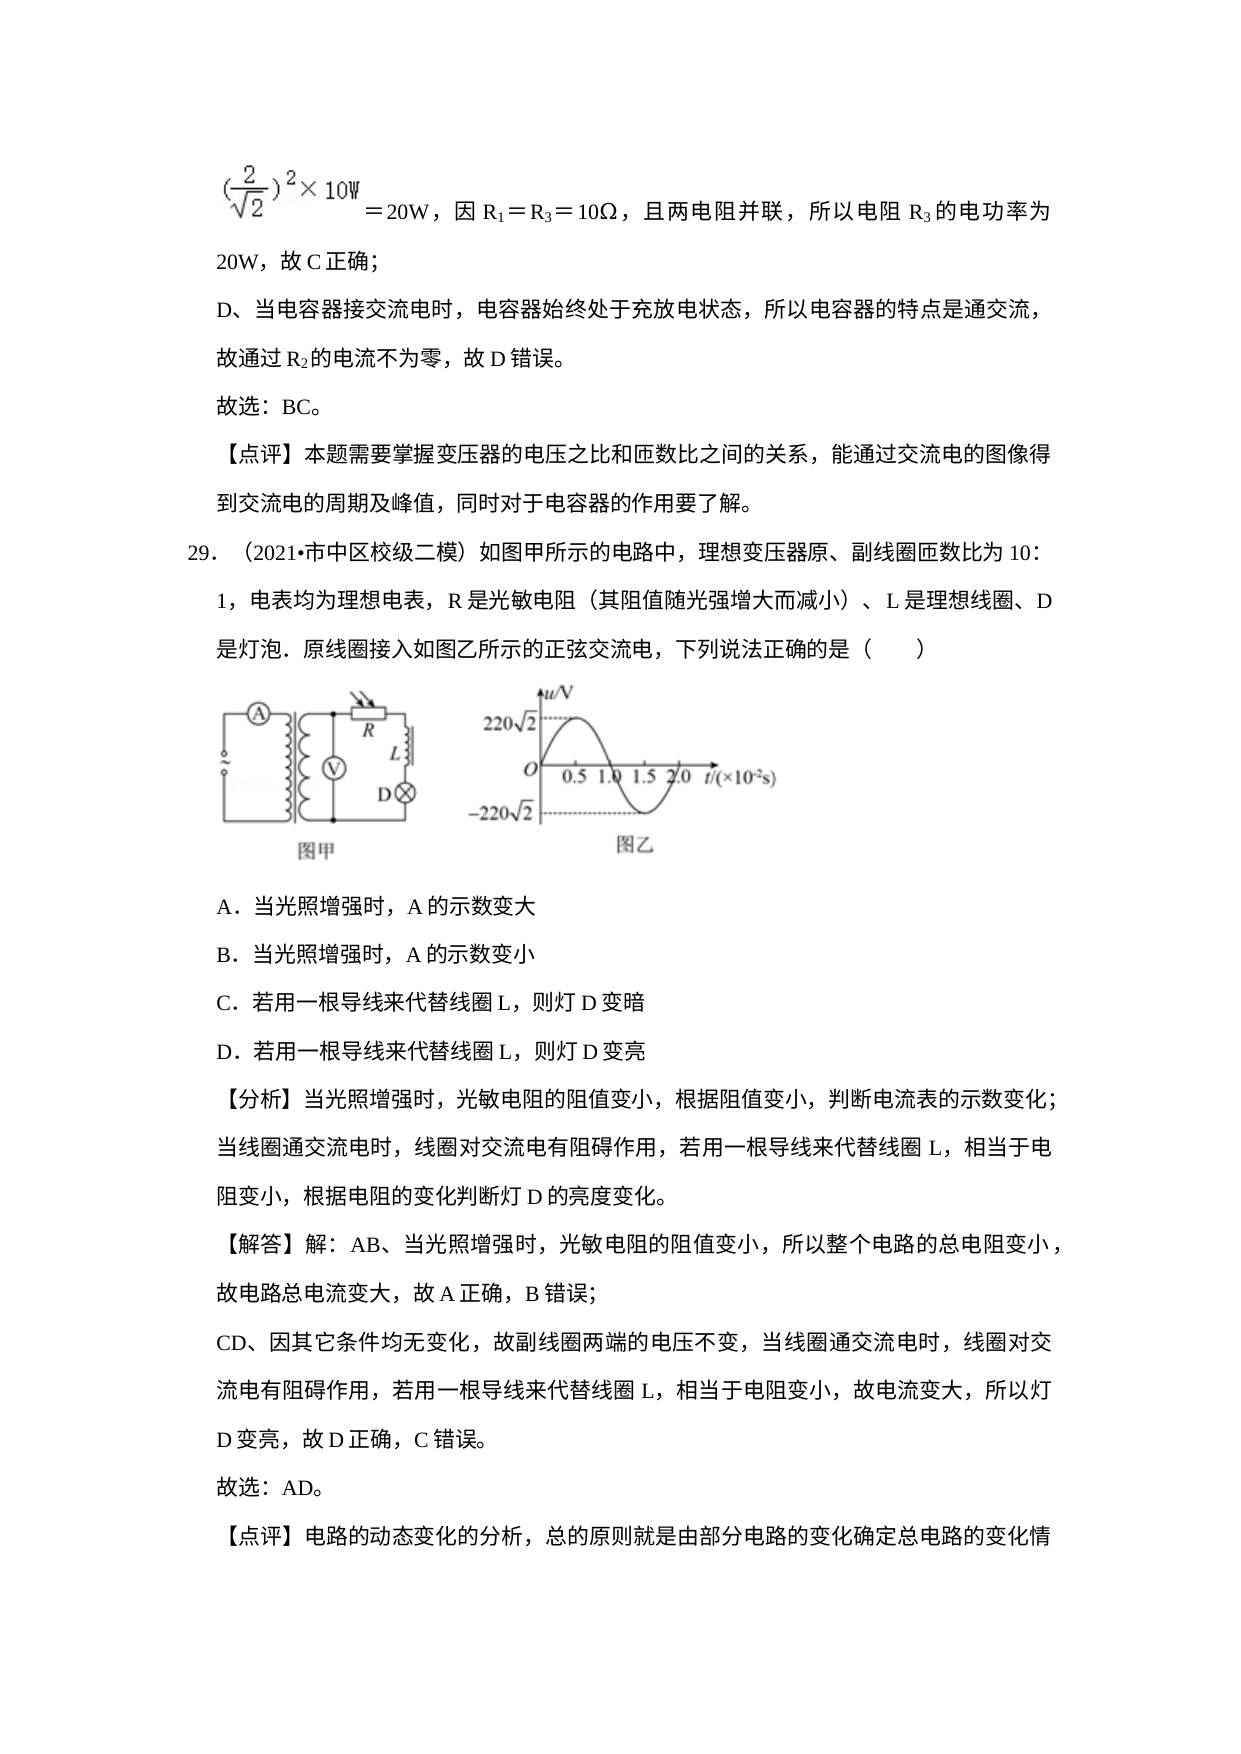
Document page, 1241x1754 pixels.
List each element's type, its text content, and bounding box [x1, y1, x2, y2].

text 【分析】当光照增强时，光敏电阻的阻值变小，根据阻值变小，判断电流表的示数变化； [216, 1082, 1053, 1114]
text 当线圈通交流电时，线圈对交流电有阻碍作用，若用一根导线来代替线圈L，相当于电阻变小，根据电阻的变化判断灯D的亮度变化。 [216, 1130, 1053, 1211]
picture [216, 680, 780, 866]
text 【点评】本题需要掌握变压器的电压之比和匝数比之间的关系，能通过交流电的图像得到交流电的周期及峰值，同时对于电容器的作用要了解。 [216, 437, 1053, 518]
text A．当光照增强时，A的示数变大 [187, 888, 1053, 921]
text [216, 162, 1053, 276]
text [216, 1518, 1053, 1551]
text D．若用一根导线来代替线圈L，则灯D变亮 [187, 1033, 1053, 1066]
text 故选：BC。 [216, 389, 1053, 421]
text B．当光照增强时，A的示数变小 [187, 937, 1053, 969]
text C．若用一根导线来代替线圈L，则灯D变暗 [187, 985, 1053, 1017]
text 【解答】解：AB、当光照增强时，光敏电阻的阻值变小，所以整个电路的总电阻变小，故电路总电流变大，故A正确，B错误； [216, 1227, 1053, 1308]
text 故选：AD。 [216, 1470, 1053, 1502]
text D、当电容器接交流电时，电容器始终处于充放电状态，所以电容器的特点是通交流，故通过R2的电流不为零，故D错误。 [216, 292, 1053, 373]
picture [216, 162, 363, 220]
text CD、因其它条件均无变化，故副线圈两端的电压不变，当线圈通交流电时，线圈对交流电有阻碍作用，若用一根导线来代替线圈L，相当于电阻变小，故电流变大，所以灯D变亮，故D正确，C错误。 [216, 1324, 1053, 1454]
text 29．（2021•市中区校级二模）如图甲所示的电路中，理想变压器原、副线圈匝数比为10：1，电表均为理想电表，R是光敏电阻（其阻值随光强增大而减小）、L是理想线圈、D是灯泡．原线圈接入如图乙所示的正弦交流电，下列说法正确的是（ ） [187, 534, 1053, 664]
